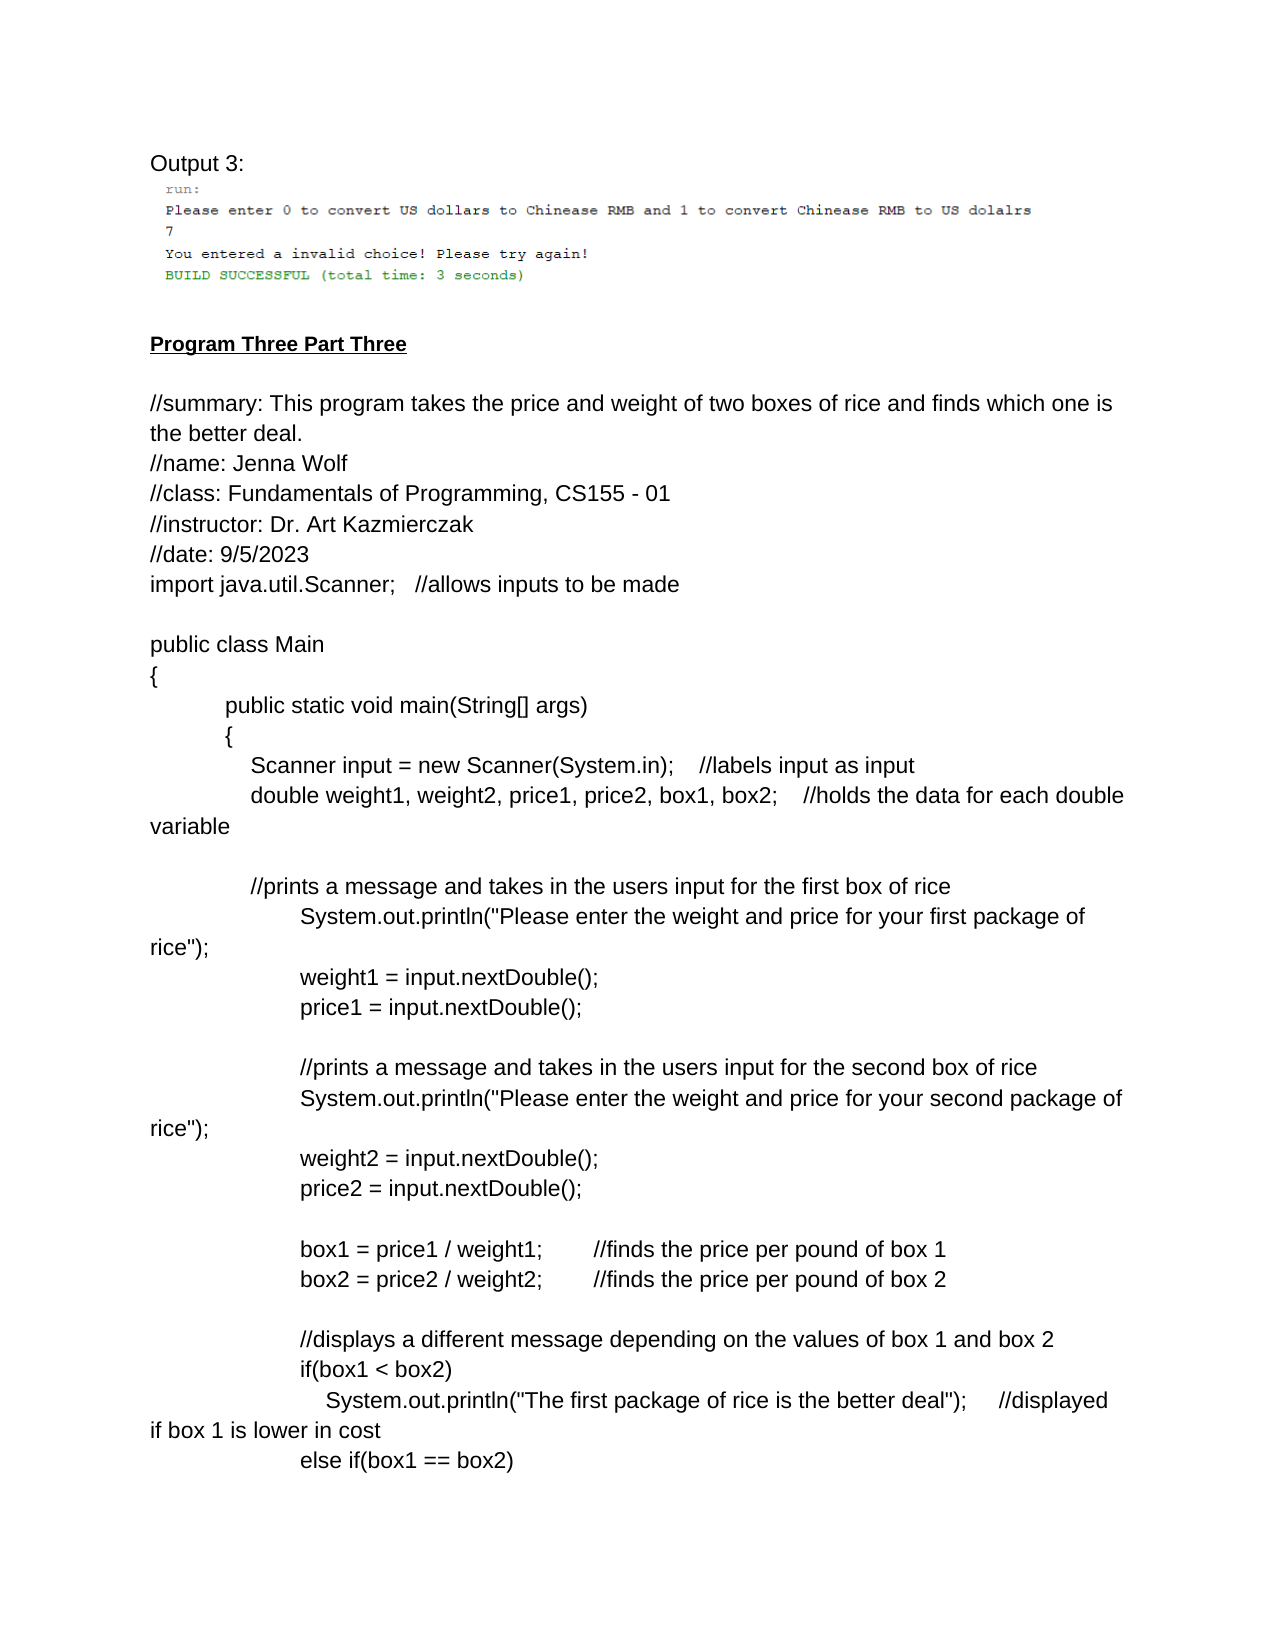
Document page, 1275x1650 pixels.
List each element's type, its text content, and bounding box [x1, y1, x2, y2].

text System.out.println("The first package of rice is the better deal"); //displayed if box 1 is lower in cost [150, 1387, 1125, 1443]
text Output 3: [150, 150, 1125, 176]
text price2 = input.nextDouble(); [150, 1175, 1125, 1201]
text { [150, 662, 1125, 688]
text System.out.println("Please enter the weight and price for your first package of rice"); [150, 903, 1125, 960]
text //instructor: Dr. Art Kazmierczak [150, 511, 1125, 537]
text Program Three Part Three [150, 332, 1125, 356]
text //prints a message and takes in the users input for the second box of rice [150, 1054, 1125, 1081]
text weight2 = input.nextDouble(); [150, 1145, 1125, 1171]
text import java.util.Scanner; //allows inputs to be made [150, 571, 1125, 597]
text double weight1, weight2, price1, price2, box1, box2; //holds the data for each double variable [150, 782, 1125, 839]
text if(box1 < box2) [150, 1356, 1125, 1383]
text price1 = input.nextDouble(); [150, 994, 1125, 1020]
picture [150, 180, 1125, 329]
text System.out.println("Please enter the weight and price for your second package of rice"); [150, 1084, 1125, 1141]
text public static void main(String[] args) [150, 692, 1125, 718]
text Scanner input = new Scanner(System.in); //labels input as input [150, 752, 1125, 778]
text else if(box1 == box2) [150, 1447, 1125, 1473]
text box2 = price2 / weight2; //finds the price per pound of box 2 [150, 1266, 1125, 1292]
text //prints a message and takes in the users input for the first box of rice [150, 873, 1125, 899]
text weight1 = input.nextDouble(); [150, 964, 1125, 990]
text //summary: This program takes the price and weight of two boxes of rice and finds which one is the better deal. [150, 390, 1125, 446]
text public class Main [150, 631, 1125, 658]
text box1 = price1 / weight1; //finds the price per pound of box 1 [150, 1236, 1125, 1262]
text { [150, 722, 1125, 748]
text //name: Jenna Wolf [150, 450, 1125, 476]
text //displays a different message depending on the values of box 1 and box 2 [150, 1326, 1125, 1352]
text //class: Fundamentals of Programming, CS155 - 01 [150, 480, 1125, 507]
text //date: 9/5/2023 [150, 541, 1125, 567]
